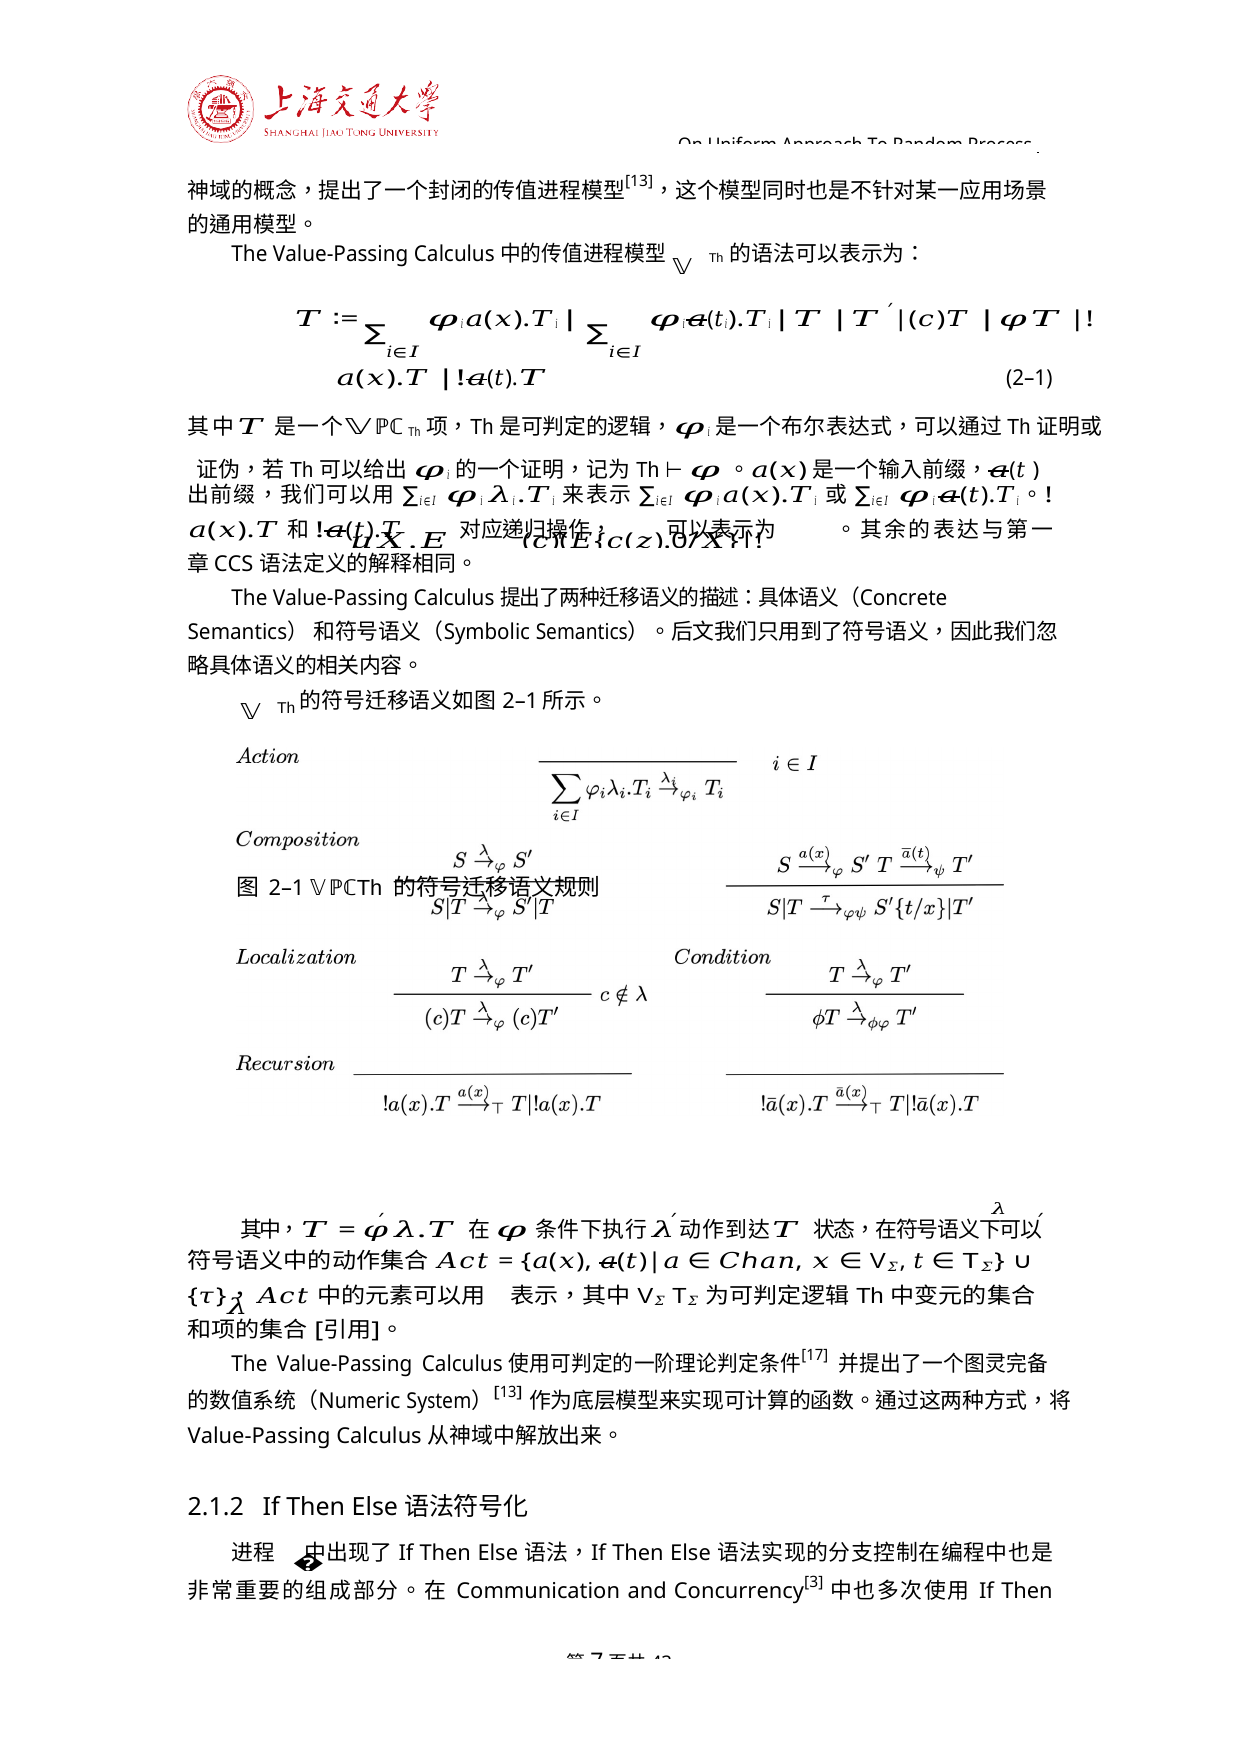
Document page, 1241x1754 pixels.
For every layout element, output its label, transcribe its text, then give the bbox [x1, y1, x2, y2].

text 其中𝑇 是一个𝕍ℙℂTh 项，Th 是可判定的逻辑，𝜑𝑖 是一个布尔表达式，可以通过Th 证明或 [187, 411, 1105, 440]
text 出前缀，我们可以用 ∑𝑖∈𝐼 𝜑𝑖𝜆𝑖.𝑇𝑖 来表示 ∑𝑖∈𝐼 𝜑𝑖𝑎(𝑥).𝑇𝑖 或 ∑𝑖∈𝐼 𝜑𝑖𝑎(𝑡).𝑇𝑖。!𝑎(𝑥).𝑇 和 !𝑎(𝑡).𝑇 对应递归操作， 可以表示为 。其余的表达与第一章CCS 语法定义的解释相同。 [187, 479, 1053, 577]
picture [264, 80, 439, 138]
picture [236, 747, 1004, 1116]
text 神域的概念，提出了一个封闭的传值进程模型[13]，这个模型同时也是不针对某一应用场景的通用模型。 [187, 170, 1053, 239]
text The Value-Passing Calculus 中的传值进程模型 Th 的语法可以表示为： [231, 243, 1105, 265]
picture [187, 75, 254, 143]
text 𝑇 ∶= ∑𝑖∈𝐼 𝜑𝑖𝑎(𝑥).𝑇𝑖| ∑𝑖∈𝐼 𝜑𝑖𝑎(𝑡𝑖).𝑇𝑖|𝑇 |𝑇 ′|(𝑐)𝑇 |𝜑𝑇 |!𝑎(𝑥).𝑇 |!𝑎(𝑡).𝑇 (2–1) [282, 298, 1105, 392]
text The Value-Passing Calculus 提出了两种迁移语义的描述：具体语义（Concrete Semantics） 和符号语义（Symbolic Semantics）。后文我们只用到了符号语义，因此我们忽略具体语义的相关内容。 [187, 582, 1067, 680]
text ′ ′ 𝜆 ′ [378, 1197, 1105, 1229]
subtitle If Then Else 语法符号化 [187, 1489, 1105, 1523]
text Th 的符号迁移语义如图 2–1所示。 [277, 685, 1105, 717]
text The Value-Passing Calculus 使用可判定的一阶理论判定条件[17] 并提出了一个图灵完备 [231, 1348, 1105, 1378]
text Value-Passing Calculus 从神域中解放出来。 [187, 1420, 1105, 1449]
text 的数值系统（Numeric System）[13] 作为底层模型来实现可计算的函数。通过这两种方式，将 [187, 1381, 1105, 1415]
text 符号语义中的动作集合𝐴𝑐𝑡 = {𝑎(𝑥), 𝑎(𝑡)|𝑎 ∈ 𝐶ℎ𝑎𝑛, 𝑥 ∈ V𝛴, 𝑡 ∈ T𝛴} ∪ {𝜏}，𝐴𝑐𝑡 中的元素可以用 表示，其中 V𝛴 T𝛴 为可判定逻辑 Th 中变元的集合和项的集合 [引用]。 [187, 1246, 1053, 1344]
